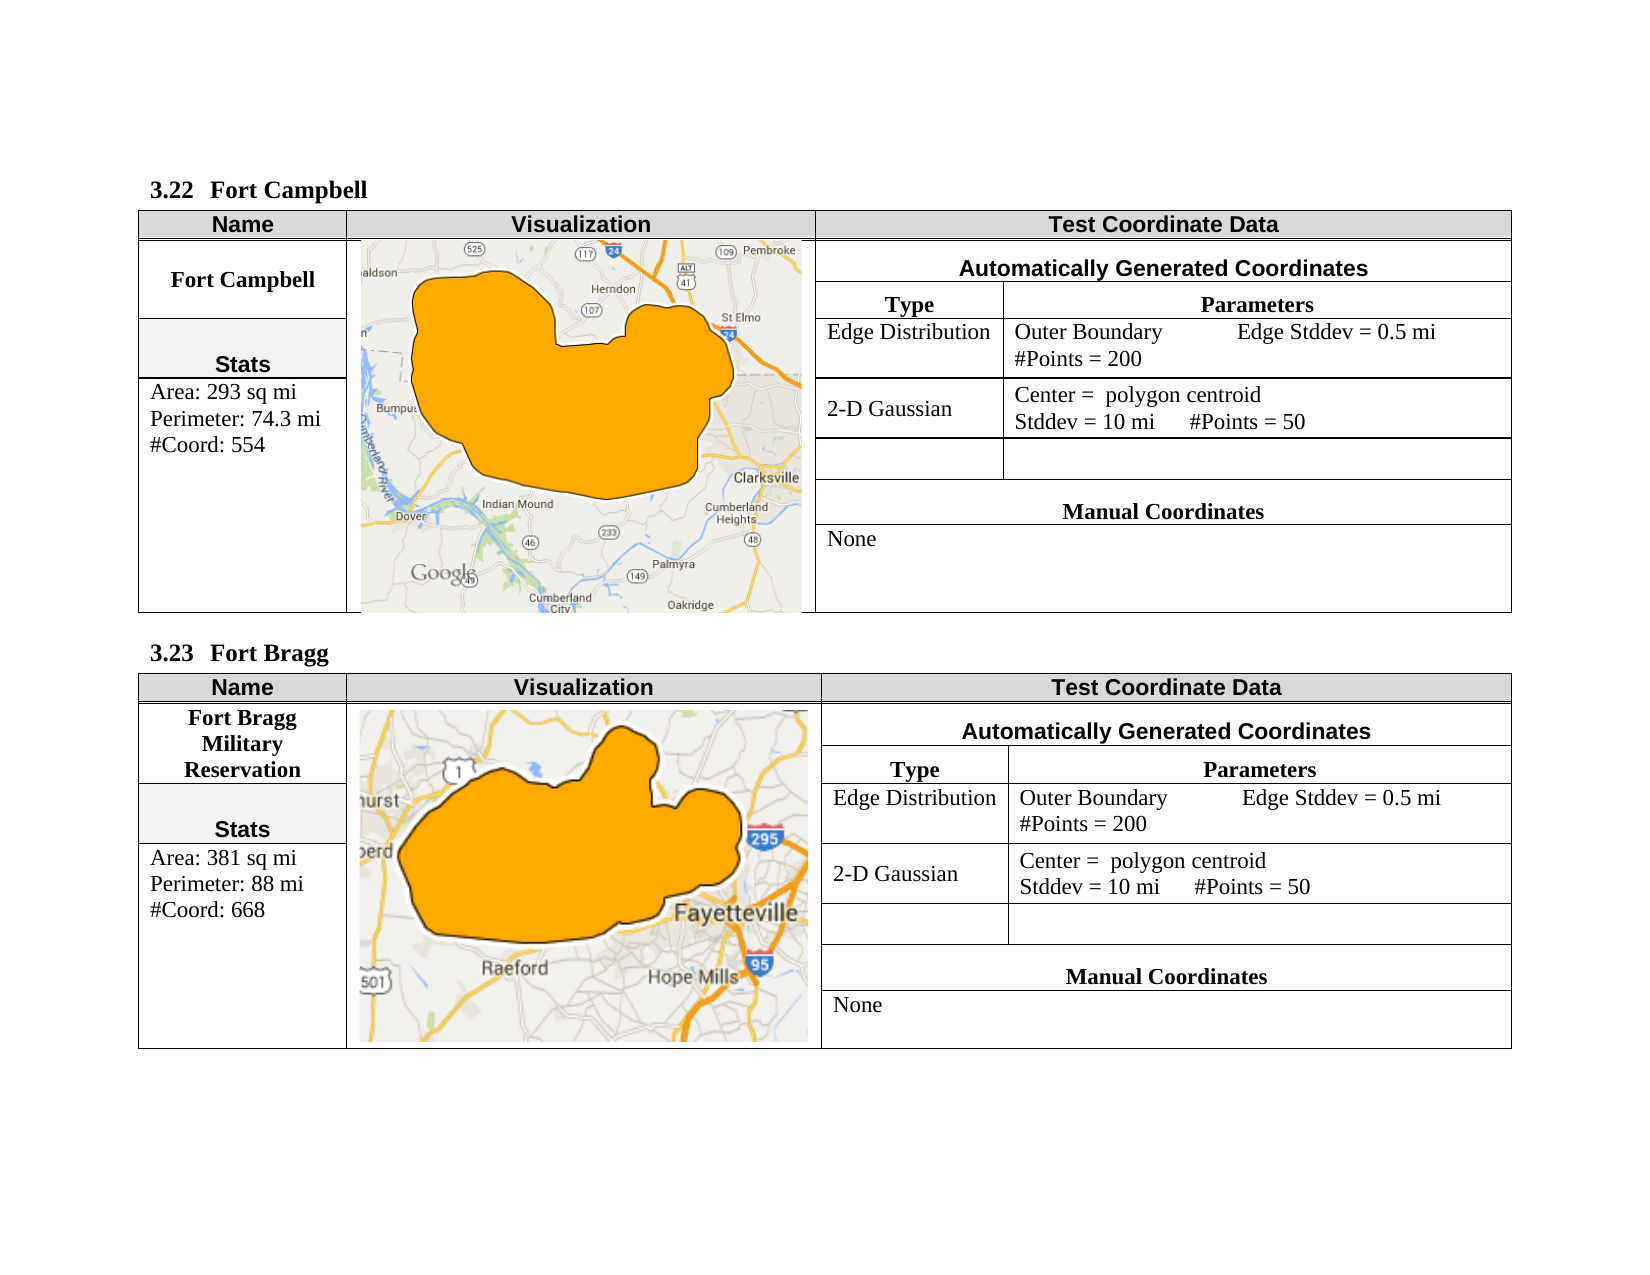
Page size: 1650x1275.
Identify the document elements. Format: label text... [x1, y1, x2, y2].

table_header Test Coordinate Data [816, 211, 1511, 237]
table_cell [1004, 439, 1511, 478]
table_cell Type [816, 282, 1003, 318]
table_cell Center = polygon centroid Stddev = 10 mi #Points = 50 [1009, 844, 1511, 903]
table_cell Fort Campbell [139, 241, 346, 318]
table_cell 2-D Gaussian [816, 379, 1003, 437]
table_cell Parameters [1004, 282, 1511, 318]
table_cell Stats [139, 784, 346, 843]
table_cell Parameters [1009, 746, 1511, 783]
table_cell Manual Coordinates [822, 945, 1511, 990]
table_header Name [139, 211, 346, 237]
table_cell Automatically Generated Coordinates [816, 241, 1511, 281]
table_header Name [139, 674, 346, 701]
table_cell Type [822, 746, 1008, 783]
table_header Visualization [347, 211, 815, 237]
table_cell Outer Boundary Edge Stddev = 0.5 mi #Points = 200 [1009, 784, 1511, 843]
table_cell [347, 241, 360, 612]
table_cell Center = polygon centroid Stddev = 10 mi #Points = 50 [1004, 379, 1511, 437]
picture [360, 240, 802, 613]
subtitle Fort Campbell [150, 175, 1500, 204]
table_cell Stats [139, 319, 346, 377]
table_cell 2-D Gaussian [822, 844, 1008, 903]
table_cell Edge Distribution [816, 319, 1003, 377]
table_header Test Coordinate Data [822, 674, 1511, 701]
table_cell Manual Coordinates [816, 480, 1511, 524]
table_cell Area: 381 sq mi Perimeter: 88 mi #Coord: 668 [139, 844, 346, 1048]
table_cell Outer Boundary Edge Stddev = 0.5 mi #Points = 200 [1004, 319, 1511, 377]
table_header Visualization [347, 674, 821, 701]
table_cell [1009, 904, 1511, 944]
table_cell [802, 241, 815, 612]
table_cell None [822, 991, 1511, 1048]
table_cell [347, 704, 821, 1048]
subtitle Fort Bragg [150, 638, 1500, 667]
picture [359, 710, 809, 1042]
table_cell [822, 904, 1008, 944]
table_cell Edge Distribution [822, 784, 1008, 843]
table_cell Automatically Generated Coordinates [822, 704, 1511, 744]
table_cell Area: 293 sq mi Perimeter: 74.3 mi #Coord: 554 [139, 379, 346, 612]
table_cell [816, 439, 1003, 478]
table_cell Fort Bragg Military Reservation [139, 704, 346, 783]
table_cell None [816, 525, 1511, 612]
